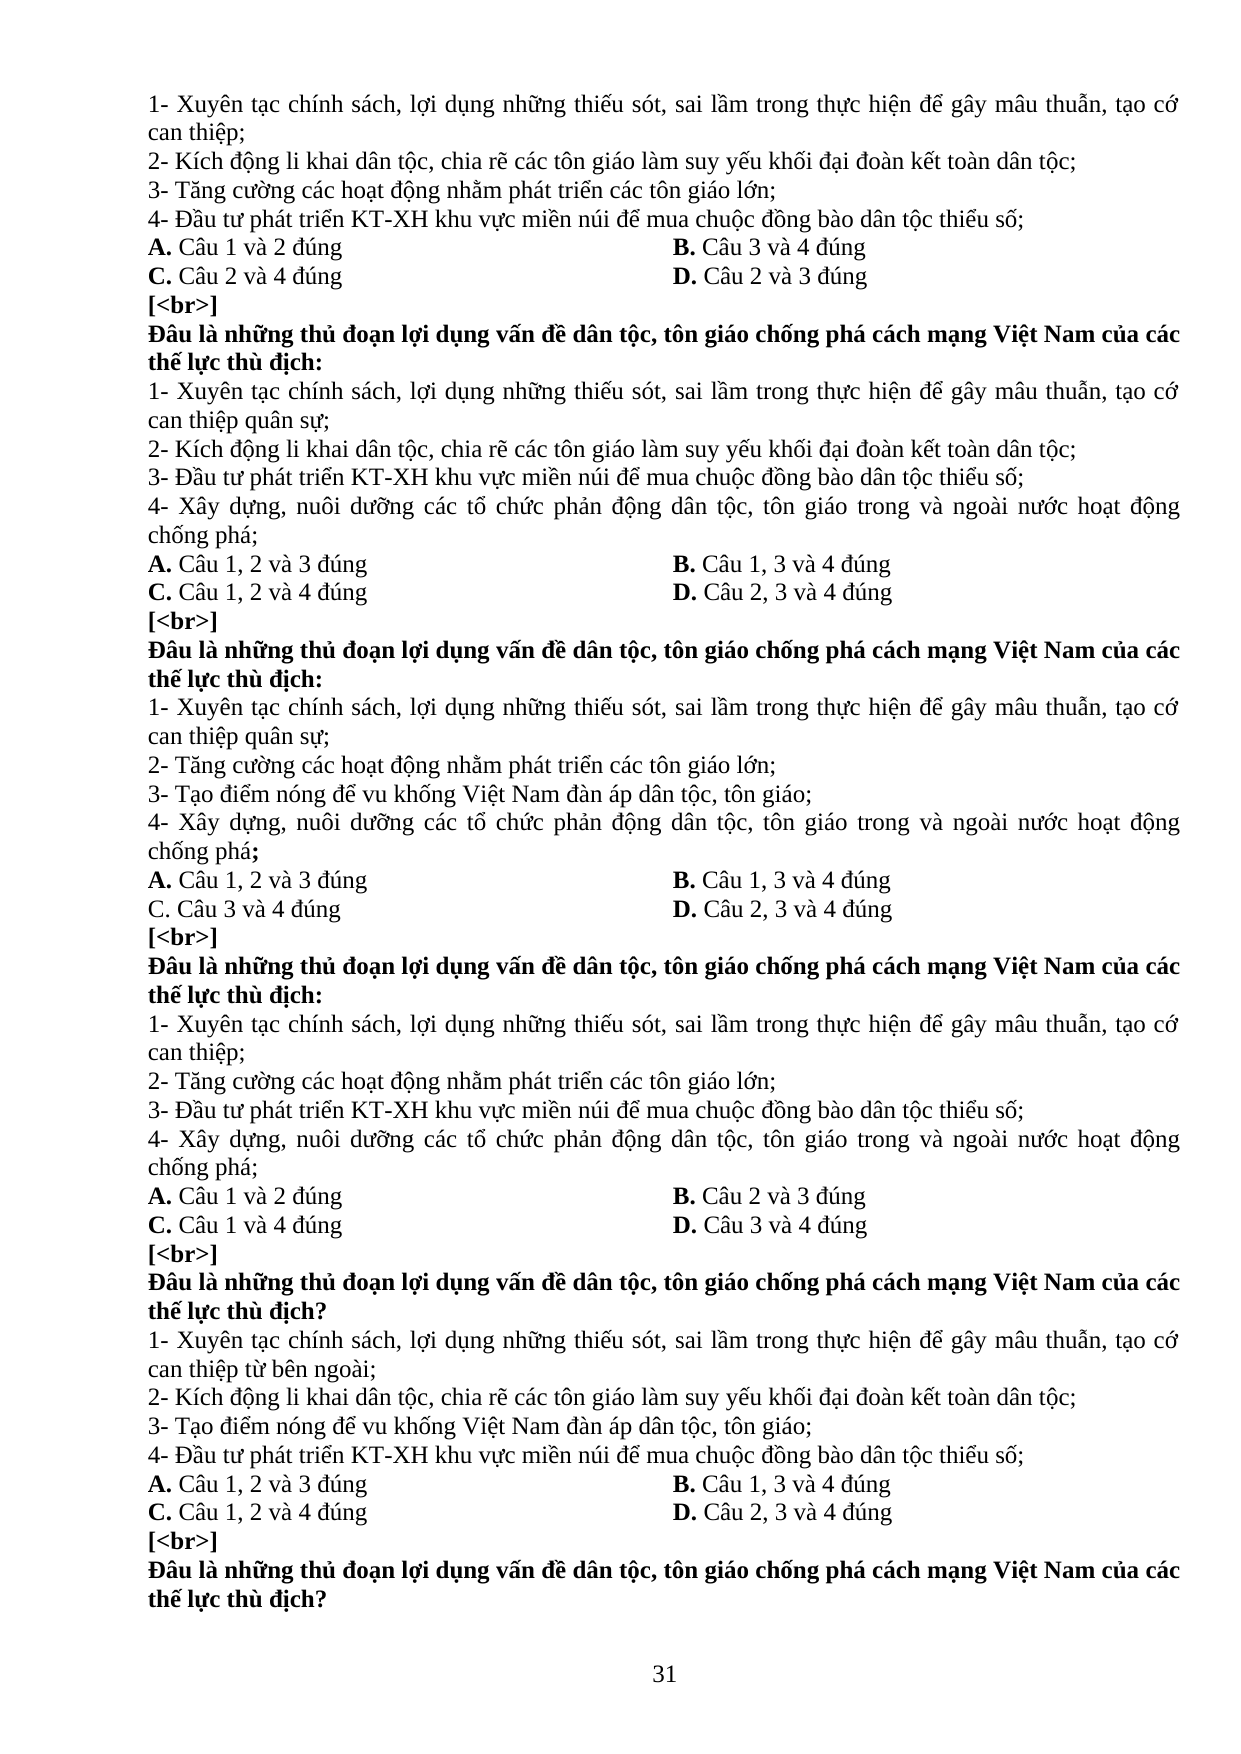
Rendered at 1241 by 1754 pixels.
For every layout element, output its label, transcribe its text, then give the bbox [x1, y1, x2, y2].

text [<br>] [148, 606, 1181, 635]
text 3- Tạo điểm nóng để vu khống Việt Nam đàn áp dân tộc, tôn giáo; [148, 1411, 1181, 1440]
subtitle 1- Xuyên tạc chính sách, lợi dụng những thiếu sót, sai lầm trong thực hiện để gây mâu thuẫn, tạo cớ can thiệp; [148, 89, 1181, 146]
text 2- Kích động li khai dân tộc, chia rẽ các tôn giáo làm suy yếu khối đại đoàn kết toàn dân tộc; [148, 434, 1181, 462]
text 4- Đầu tư phát triển KT-XH khu vực miền núi để mua chuộc đồng bào dân tộc thiểu số; [148, 1440, 1181, 1469]
text Đâu là những thủ đoạn lợi dụng vấn đề dân tộc, tôn giáo chống phá cách mạng Việt Nam của các thế lực thù địch: [148, 319, 1181, 376]
text [<br>] [148, 922, 1181, 951]
text Đâu là những thủ đoạn lợi dụng vấn đề dân tộc, tôn giáo chống phá cách mạng Việt Nam của các thế lực thù địch: [148, 635, 1181, 692]
text [<br>] [148, 290, 1181, 319]
text A. Câu 1 và 2 đúng B. Câu 2 và 3 đúng [148, 1181, 1181, 1210]
text 4- Xây dựng, nuôi dưỡng các tổ chức phản động dân tộc, tôn giáo trong và ngoài nước hoạt động chống phá; [148, 1124, 1181, 1181]
subtitle A. Câu 1 và 2 đúng B. Câu 3 và 4 đúng [148, 232, 1181, 261]
text Đâu là những thủ đoạn lợi dụng vấn đề dân tộc, tôn giáo chống phá cách mạng Việt Nam của các thế lực thù địch? [148, 1555, 1181, 1612]
text A. Câu 1, 2 và 3 đúng B. Câu 1, 3 và 4 đúng [148, 865, 1181, 894]
text 3- Tạo điểm nóng để vu khống Việt Nam đàn áp dân tộc, tôn giáo; [148, 779, 1181, 807]
text C. Câu 1 và 4 đúng D. Câu 3 và 4 đúng [148, 1210, 1181, 1239]
text 4- Xây dựng, nuôi dưỡng các tổ chức phản động dân tộc, tôn giáo trong và ngoài nước hoạt động chống phá; [148, 807, 1181, 865]
subtitle 4- Đầu tư phát triển KT-XH khu vực miền núi để mua chuộc đồng bào dân tộc thiểu số; [148, 204, 1181, 232]
subtitle 2- Kích động li khai dân tộc, chia rẽ các tôn giáo làm suy yếu khối đại đoàn kết toàn dân tộc; [148, 146, 1181, 175]
text 2- Tăng cường các hoạt động nhằm phát triển các tôn giáo lớn; [148, 1066, 1181, 1095]
text 1- Xuyên tạc chính sách, lợi dụng những thiếu sót, sai lầm trong thực hiện để gây mâu thuẫn, tạo cớ can thiệp; [148, 1009, 1181, 1066]
text 3- Đầu tư phát triển KT-XH khu vực miền núi để mua chuộc đồng bào dân tộc thiểu số; [148, 462, 1181, 491]
text 2- Kích động li khai dân tộc, chia rẽ các tôn giáo làm suy yếu khối đại đoàn kết toàn dân tộc; [148, 1382, 1181, 1411]
text C. Câu 1, 2 và 4 đúng D. Câu 2, 3 và 4 đúng [148, 577, 1181, 606]
text 1- Xuyên tạc chính sách, lợi dụng những thiếu sót, sai lầm trong thực hiện để gây mâu thuẫn, tạo cớ can thiệp quân sự; [148, 692, 1181, 750]
text Đâu là những thủ đoạn lợi dụng vấn đề dân tộc, tôn giáo chống phá cách mạng Việt Nam của các thế lực thù địch? [148, 1267, 1181, 1325]
text C. Câu 3 và 4 đúng D. Câu 2, 3 và 4 đúng [148, 894, 1181, 922]
text 3- Đầu tư phát triển KT-XH khu vực miền núi để mua chuộc đồng bào dân tộc thiểu số; [148, 1095, 1181, 1124]
text Đâu là những thủ đoạn lợi dụng vấn đề dân tộc, tôn giáo chống phá cách mạng Việt Nam của các thế lực thù địch: [148, 951, 1181, 1009]
subtitle C. Câu 2 và 4 đúng D. Câu 2 và 3 đúng [148, 261, 1181, 290]
text 4- Xây dựng, nuôi dưỡng các tổ chức phản động dân tộc, tôn giáo trong và ngoài nước hoạt động chống phá; [148, 491, 1181, 549]
subtitle 3- Tăng cường các hoạt động nhằm phát triển các tôn giáo lớn; [148, 175, 1181, 204]
text 1- Xuyên tạc chính sách, lợi dụng những thiếu sót, sai lầm trong thực hiện để gây mâu thuẫn, tạo cớ can thiệp quân sự; [148, 376, 1181, 434]
text A. Câu 1, 2 và 3 đúng B. Câu 1, 3 và 4 đúng [148, 1469, 1181, 1497]
text [<br>] [148, 1239, 1181, 1267]
text C. Câu 1, 2 và 4 đúng D. Câu 2, 3 và 4 đúng [148, 1497, 1181, 1526]
text A. Câu 1, 2 và 3 đúng B. Câu 1, 3 và 4 đúng [148, 549, 1181, 577]
text [<br>] [148, 1526, 1181, 1555]
text 1- Xuyên tạc chính sách, lợi dụng những thiếu sót, sai lầm trong thực hiện để gây mâu thuẫn, tạo cớ can thiệp từ bên ngoài; [148, 1325, 1181, 1382]
text 2- Tăng cường các hoạt động nhằm phát triển các tôn giáo lớn; [148, 750, 1181, 779]
